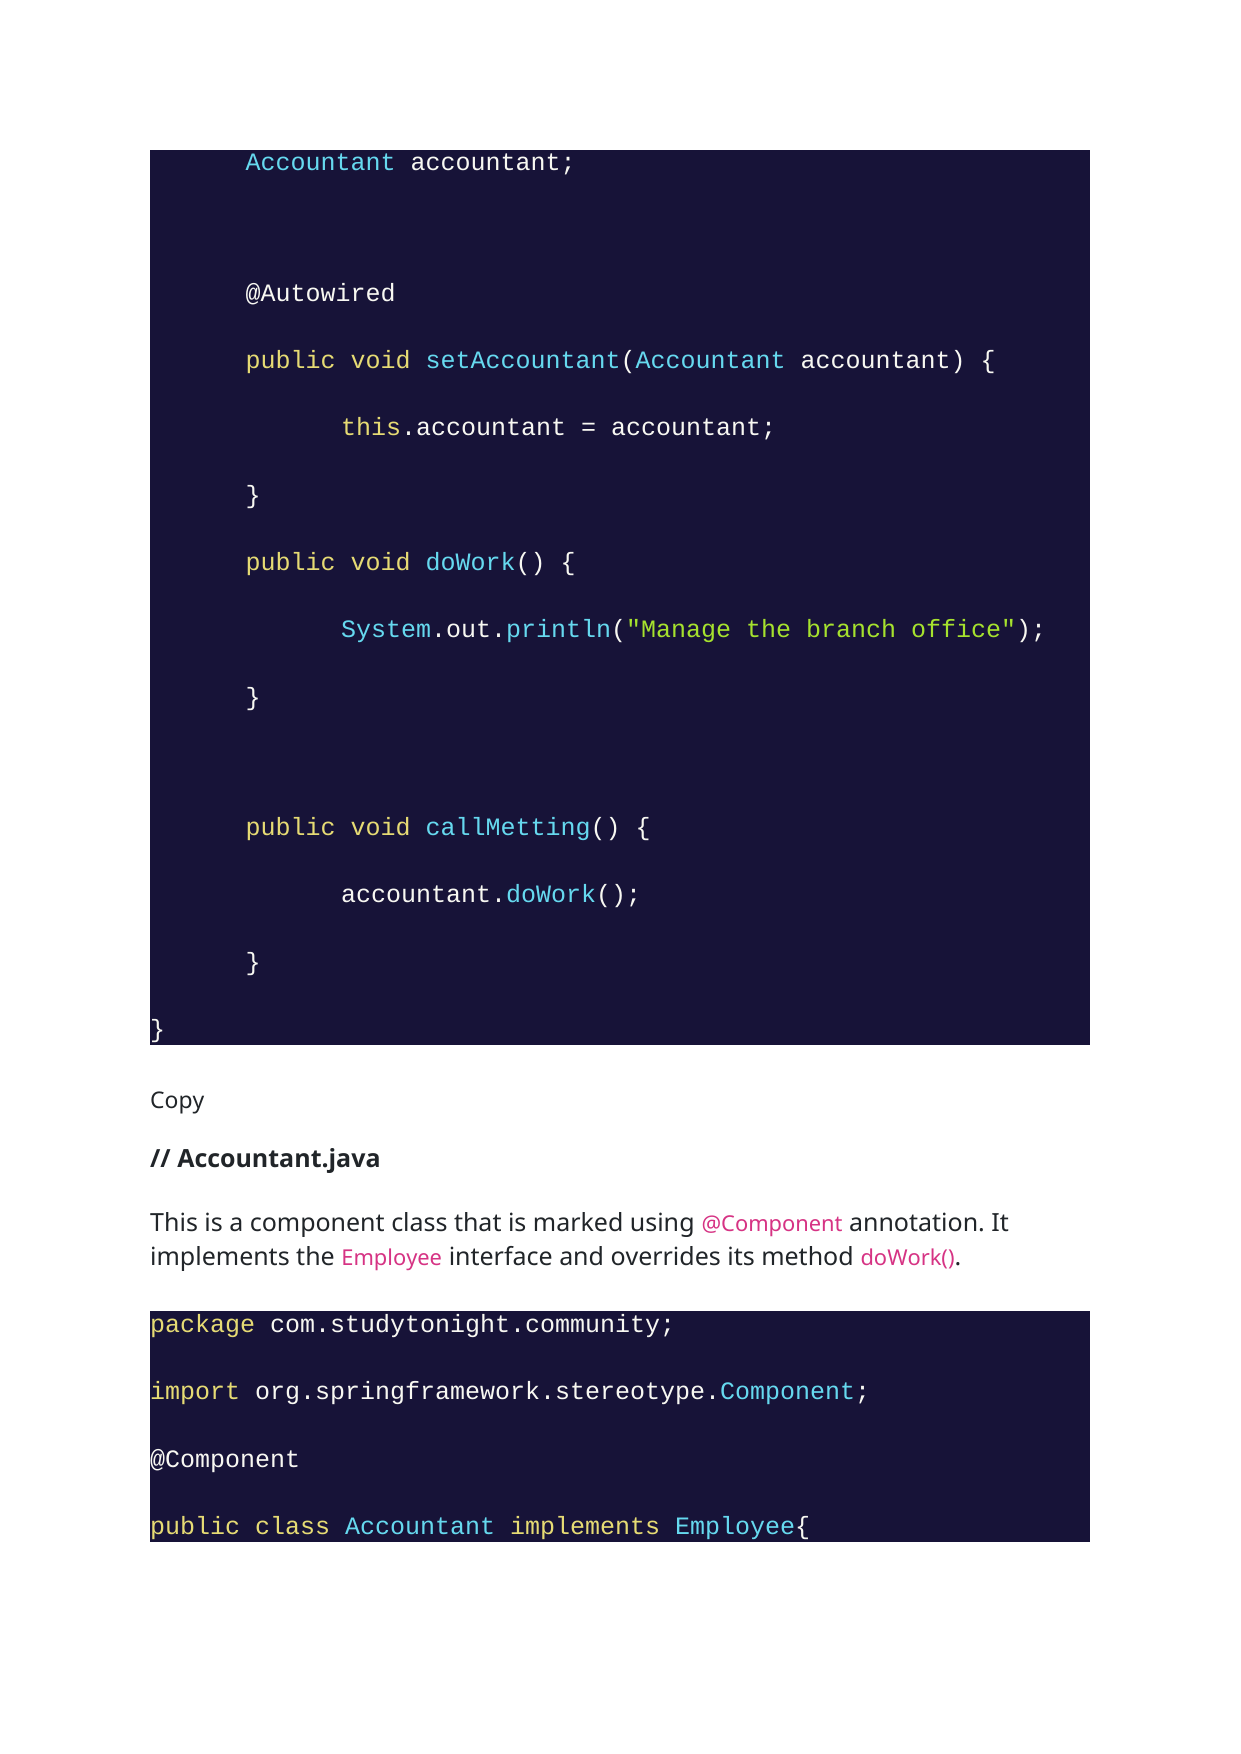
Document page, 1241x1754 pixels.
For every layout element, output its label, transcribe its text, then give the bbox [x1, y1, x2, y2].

text public class Accountant implements Employee{ [150, 1513, 1090, 1542]
text } [150, 482, 1090, 511]
text public void callMetting() { [150, 814, 1090, 843]
text public void setAccountant(Accountant accountant) { [150, 347, 1090, 376]
text accountant.doWork(); [150, 882, 1090, 910]
text Copy [150, 1084, 1090, 1115]
text public void doWork() { [150, 550, 1090, 578]
text @Autowired [150, 280, 1090, 308]
text } [150, 1017, 1090, 1045]
text } [150, 684, 1090, 713]
text package com.studytonight.community; [150, 1311, 1090, 1340]
text // Accountant.java [150, 1141, 1090, 1175]
text This is a component class that is marked using @Component annotation. It implements the Employee interface and overrides its method doWork(). [150, 1204, 1090, 1272]
text import org.springframework.stereotype.Component; [150, 1379, 1090, 1407]
text } [150, 949, 1090, 978]
text this.accountant = accountant; [150, 415, 1090, 443]
text Accountant accountant; [150, 150, 1090, 178]
text @Component [150, 1446, 1090, 1474]
text System.out.println("Manage the branch office"); [150, 617, 1090, 645]
